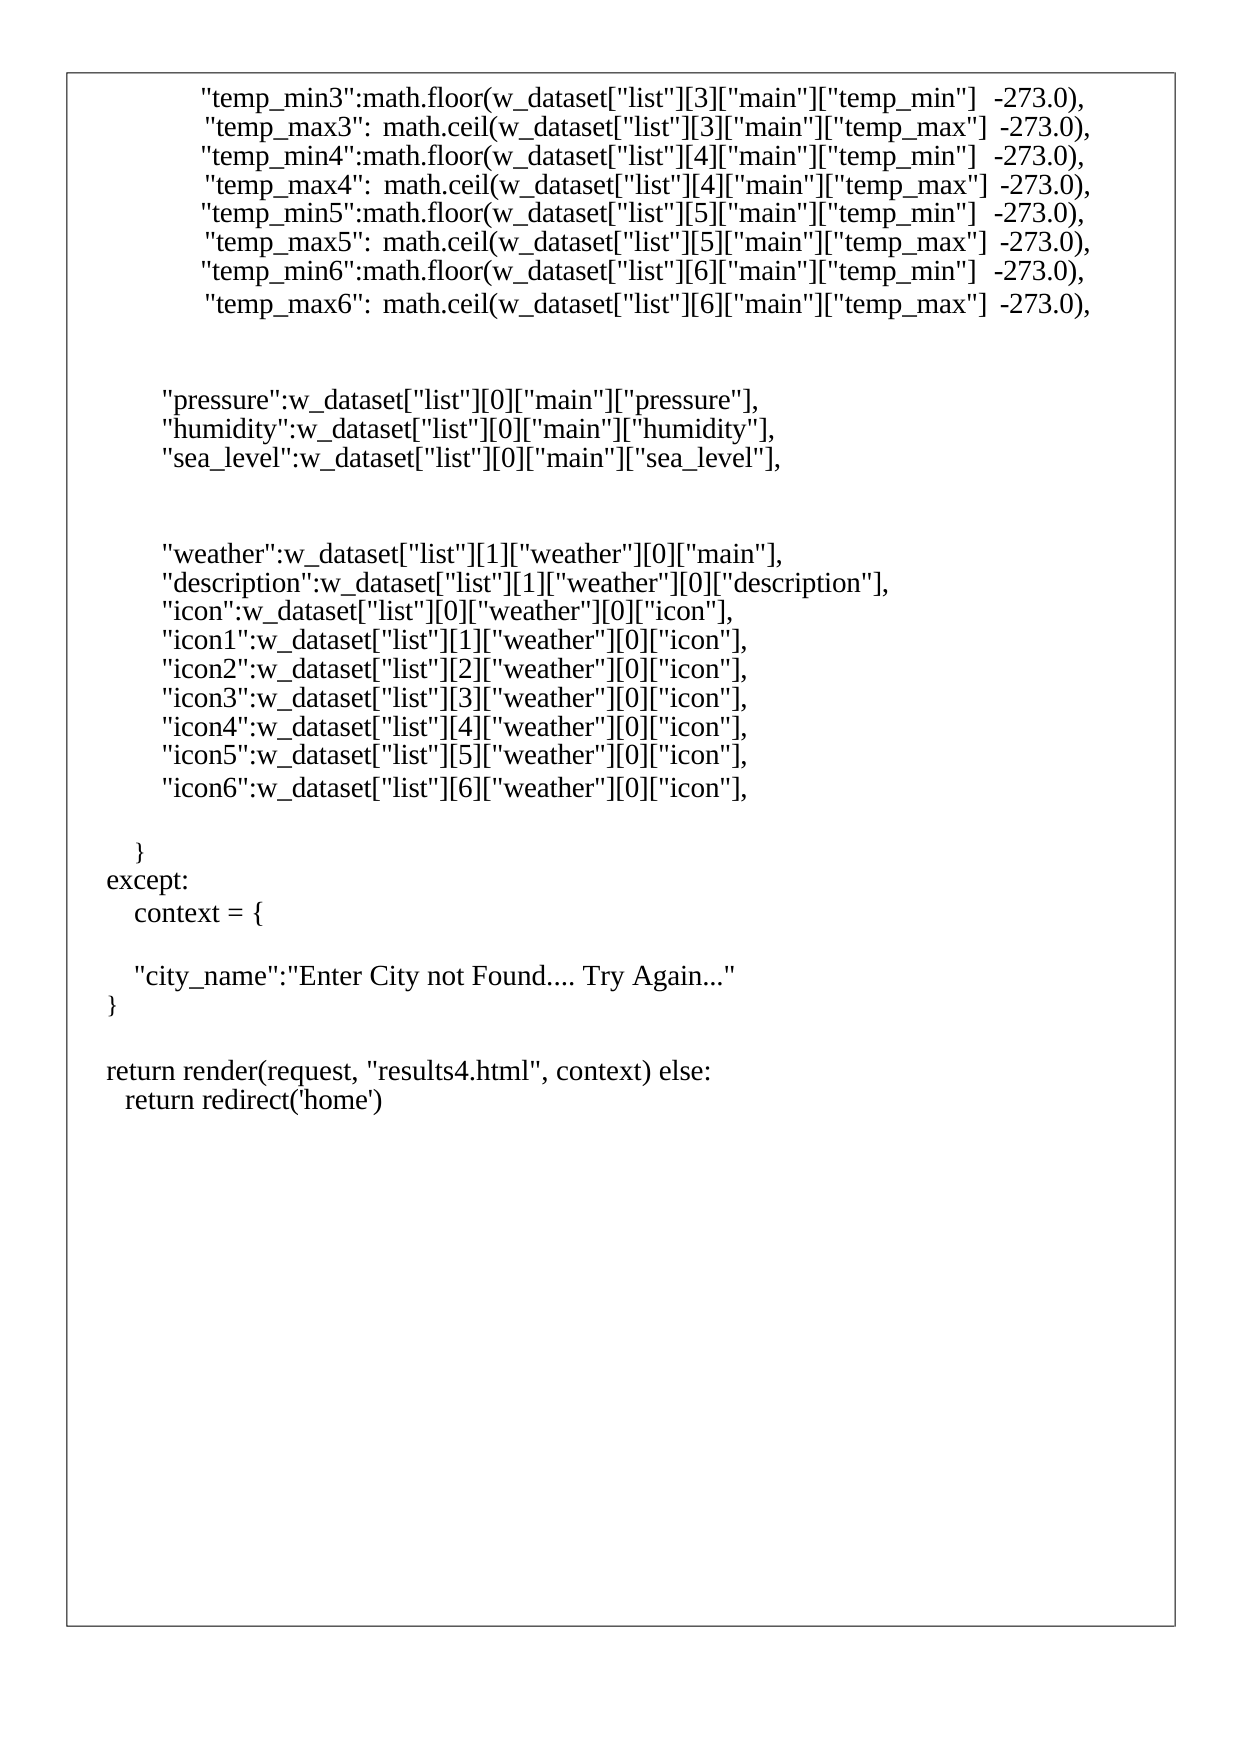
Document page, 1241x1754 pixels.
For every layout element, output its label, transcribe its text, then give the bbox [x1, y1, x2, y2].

text "description":w_dataset["list"][1]["weather"][0]["description"], [161, 569, 1198, 598]
text "temp_min6":math.floor(w_dataset["list"][6]["main"]["temp_min"] -273.0), [96, 257, 1188, 286]
text "icon3":w_dataset["list"][3]["weather"][0]["icon"], [161, 684, 1198, 713]
text return redirect('home') [125, 1087, 1198, 1115]
text "icon2":w_dataset["list"][2]["weather"][0]["icon"], [161, 655, 1198, 684]
text "sea_level":w_dataset["list"][0]["main"]["sea_level"], [161, 444, 1198, 473]
text "temp_max5": math.ceil(w_dataset["list"][5]["main"]["temp_max"] -273.0), [96, 229, 1198, 257]
text "icon4":w_dataset["list"][4]["weather"][0]["icon"], [161, 713, 1198, 742]
text "temp_min4":math.floor(w_dataset["list"][4]["main"]["temp_min"] -273.0), [96, 142, 1188, 171]
text "temp_max4": math.ceil(w_dataset["list"][4]["main"]["temp_max"] -273.0), [96, 171, 1198, 200]
text "city_name":"Enter City not Found.... Try Again..." [133, 962, 1198, 991]
text "icon1":w_dataset["list"][1]["weather"][0]["icon"], [161, 627, 1198, 655]
text except: [106, 866, 1198, 895]
text "icon":w_dataset["list"][0]["weather"][0]["icon"], [161, 598, 1198, 627]
text "temp_max3": math.ceil(w_dataset["list"][3]["main"]["temp_max"] -273.0), [96, 114, 1198, 142]
text "temp_min3":math.floor(w_dataset["list"][3]["main"]["temp_min"] -273.0), [96, 80, 1188, 113]
text "weather":w_dataset["list"][1]["weather"][0]["main"], [161, 540, 1198, 569]
text "icon6":w_dataset["list"][6]["weather"][0]["icon"], [161, 771, 1198, 804]
text "temp_max6": math.ceil(w_dataset["list"][6]["main"]["temp_max"] -273.0), [96, 286, 1198, 320]
text } [106, 991, 1198, 1019]
text "temp_min5":math.floor(w_dataset["list"][5]["main"]["temp_min"] -273.0), [96, 200, 1188, 228]
text "icon5":w_dataset["list"][5]["weather"][0]["icon"], [161, 742, 1198, 770]
text "humidity":w_dataset["list"][0]["main"]["humidity"], [161, 416, 1198, 444]
text return render(request, "results4.html", context) else: [78, 1053, 832, 1087]
text } [133, 838, 1198, 866]
text "pressure":w_dataset["list"][0]["main"]["pressure"], [161, 382, 1198, 416]
text context = { [134, 895, 1198, 929]
